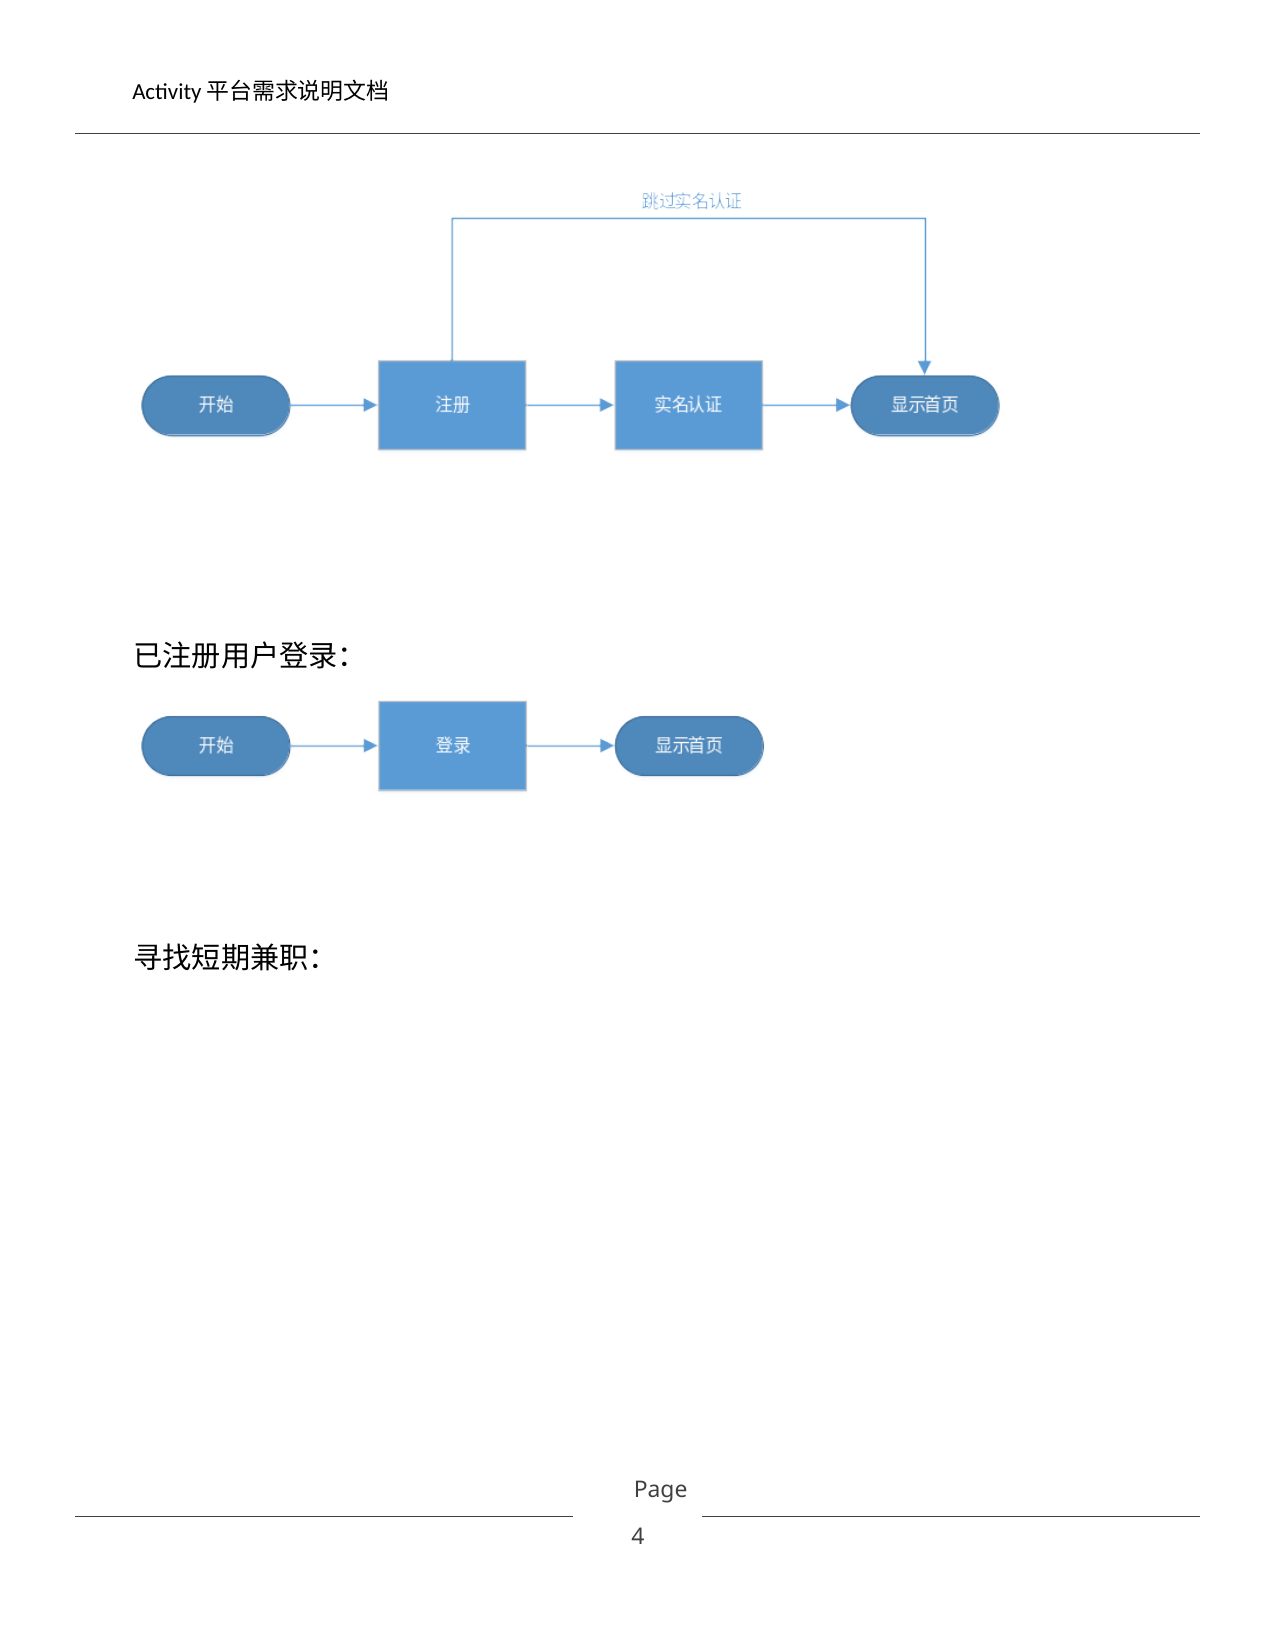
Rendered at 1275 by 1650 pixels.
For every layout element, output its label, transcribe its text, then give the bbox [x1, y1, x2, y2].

list 已注册用户登录： [133, 633, 1200, 675]
list 寻找短期兼职： [133, 934, 1200, 977]
